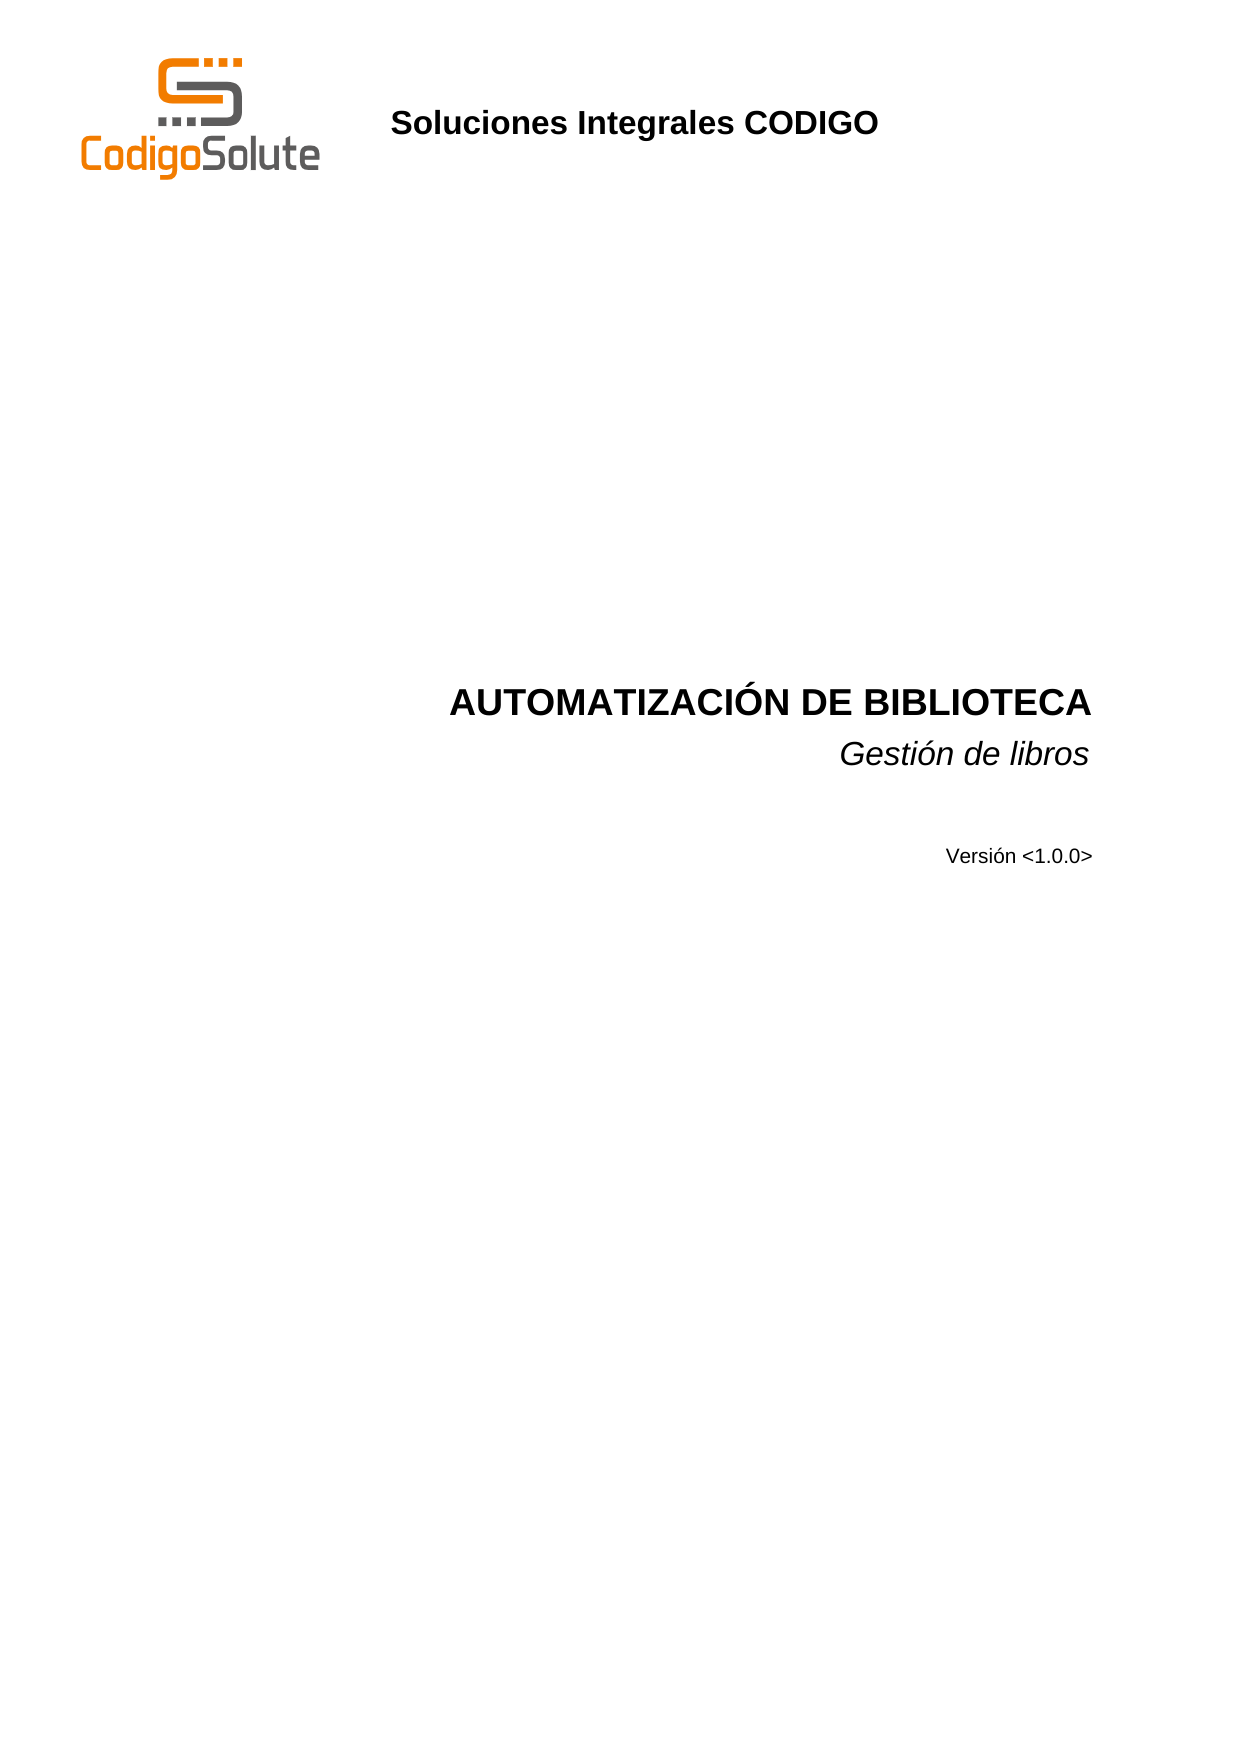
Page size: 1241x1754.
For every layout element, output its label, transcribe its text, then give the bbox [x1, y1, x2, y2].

text Versión <1.0.0> [177, 844, 1092, 868]
picture [74, 46, 328, 185]
text AUTOMATIZACIÓN DE BIBLIOTECA [177, 681, 1092, 724]
text Gestión de libros [177, 734, 1092, 772]
